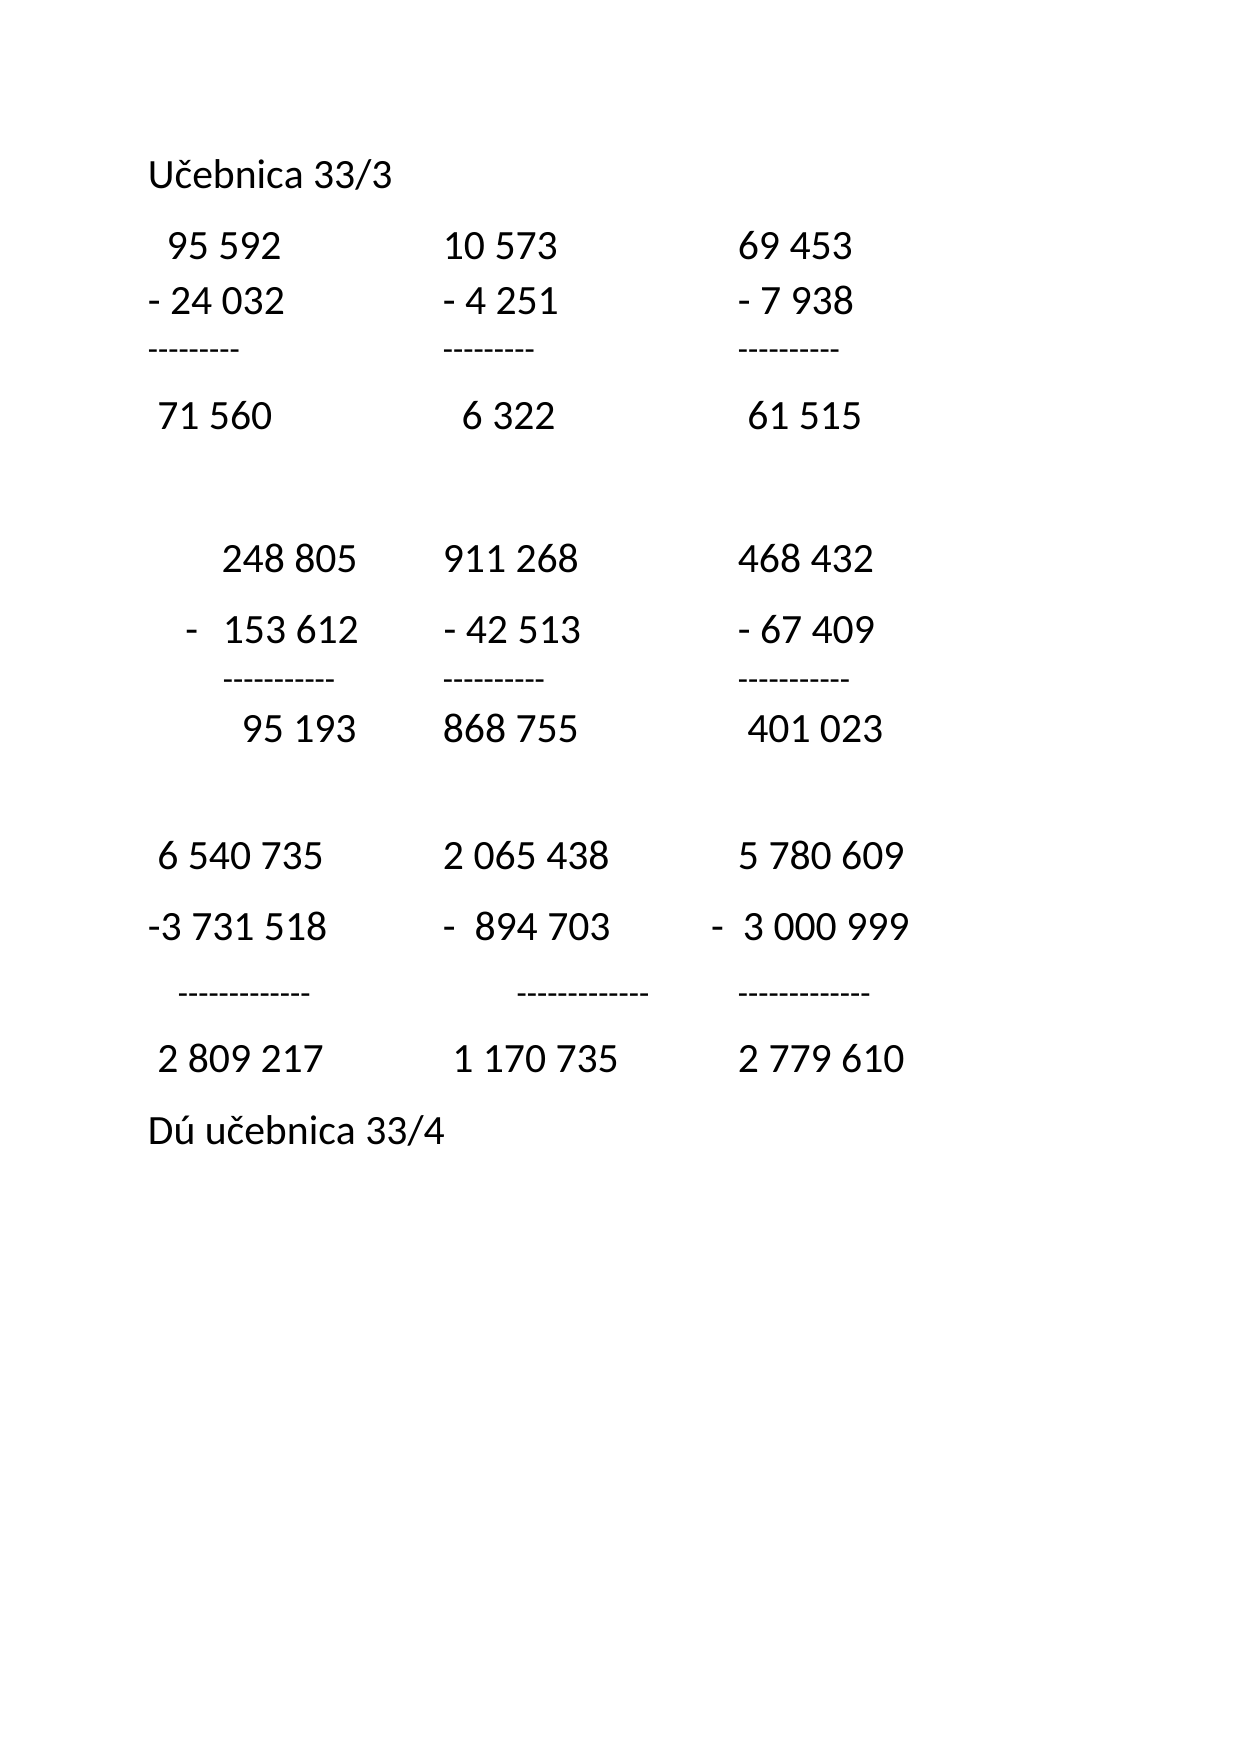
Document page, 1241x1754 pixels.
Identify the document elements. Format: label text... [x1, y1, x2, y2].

text ------------- ------------- ------------- [148, 972, 1093, 1013]
text 2 809 217 1 170 735 2 779 610 [148, 1032, 1093, 1083]
text 71 560 6 322 61 515 [148, 389, 1093, 439]
text -3 731 518 - 894 703 - 3 000 999 [148, 900, 1093, 951]
text 248 805 911 268 468 432 [148, 532, 1093, 583]
list ----------- ---------- ----------- [223, 658, 1093, 699]
list 95 193 868 755 401 023 [223, 702, 1093, 753]
text Dú učebnica 33/4 [148, 1104, 1093, 1155]
text 6 540 735 2 065 438 5 780 609 [148, 829, 1093, 879]
text Učebnica 33/3 [148, 148, 1093, 198]
text 95 592 10 573 69 453 - 24 032 - 4 251 - 7 938 --------- --------- ---------- [148, 219, 1093, 369]
list 153 612 - 42 513 - 67 409 [185, 603, 1093, 654]
